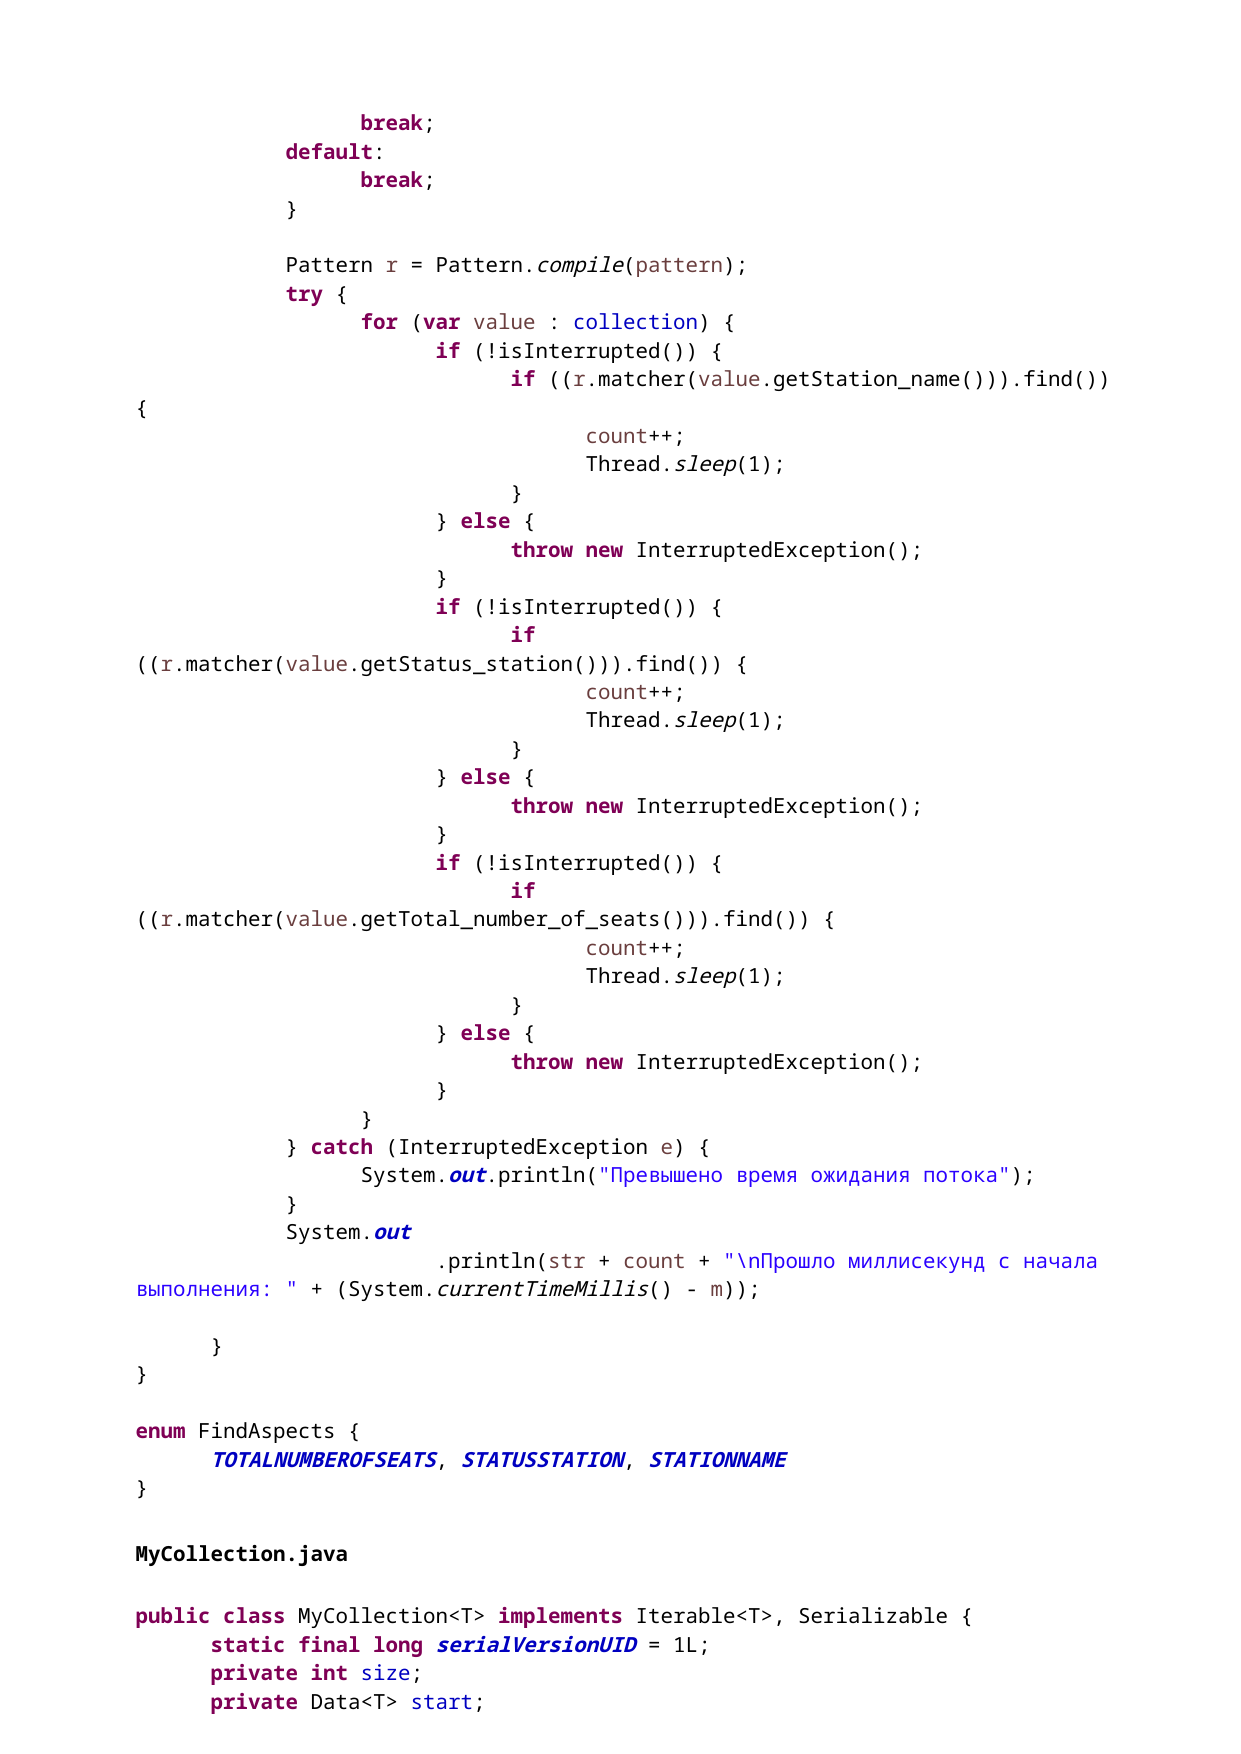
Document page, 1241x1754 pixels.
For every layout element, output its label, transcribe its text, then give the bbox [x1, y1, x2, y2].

text } else { [135, 506, 1134, 535]
text Thread.sleep(1); [135, 706, 1134, 734]
text enum FindAspects { [135, 1416, 1134, 1445]
text throw new InterruptedException(); [135, 535, 1134, 563]
text if ((r.matcher(value.getStation_name())).find()) { [135, 364, 1134, 421]
text for (var value : collection) { [135, 307, 1134, 336]
text private Data<T> start; [135, 1687, 1134, 1715]
text break; [135, 108, 1134, 137]
text } [135, 1104, 1134, 1132]
text Thread.sleep(1); [135, 449, 1134, 478]
text } [135, 1331, 1134, 1359]
text static final long serialVersionUID = 1L; [135, 1630, 1134, 1658]
text } [135, 1189, 1134, 1217]
text } [135, 990, 1134, 1018]
text Thread.sleep(1); [135, 961, 1134, 990]
text try { [135, 279, 1134, 307]
text throw new InterruptedException(); [135, 791, 1134, 819]
text System.out [135, 1217, 1134, 1246]
text break; [135, 165, 1134, 194]
text System.out.println("Превышено время ожидания потока"); [135, 1161, 1134, 1189]
text } [135, 1359, 1134, 1388]
text if (!isInterrupted()) { [135, 848, 1134, 876]
text count++; [135, 677, 1134, 706]
text } else { [135, 1018, 1134, 1047]
text if (!isInterrupted()) { [135, 336, 1134, 364]
text TOTALNUMBEROFSEATS, STATUSSTATION, STATIONNAME [135, 1445, 1134, 1473]
text } [135, 1075, 1134, 1104]
text if (!isInterrupted()) { [135, 592, 1134, 620]
text if ((r.matcher(value.getStatus_station())).find()) { [135, 620, 1134, 677]
text } [135, 734, 1134, 762]
text count++; [135, 421, 1134, 449]
text } [135, 819, 1134, 848]
text MyCollection.java [135, 1535, 1134, 1568]
text } else { [135, 762, 1134, 791]
text } catch (InterruptedException e) { [135, 1132, 1134, 1161]
text count++; [135, 933, 1134, 961]
text throw new InterruptedException(); [135, 1047, 1134, 1075]
text Pattern r = Pattern.compile(pattern); [135, 251, 1134, 279]
text } [135, 1473, 1134, 1502]
text default: [135, 137, 1134, 165]
text if ((r.matcher(value.getTotal_number_of_seats())).find()) { [135, 876, 1134, 933]
text } [135, 563, 1134, 592]
text } [135, 478, 1134, 506]
text .println(str + count + "\nПрошло миллисекунд с начала выполнения: " + (System.currentTimeMillis() - m)); [135, 1246, 1134, 1303]
text public class MyCollection<T> implements Iterable<T>, Serializable { [135, 1601, 1134, 1630]
text private int size; [135, 1658, 1134, 1687]
text } [135, 194, 1134, 222]
